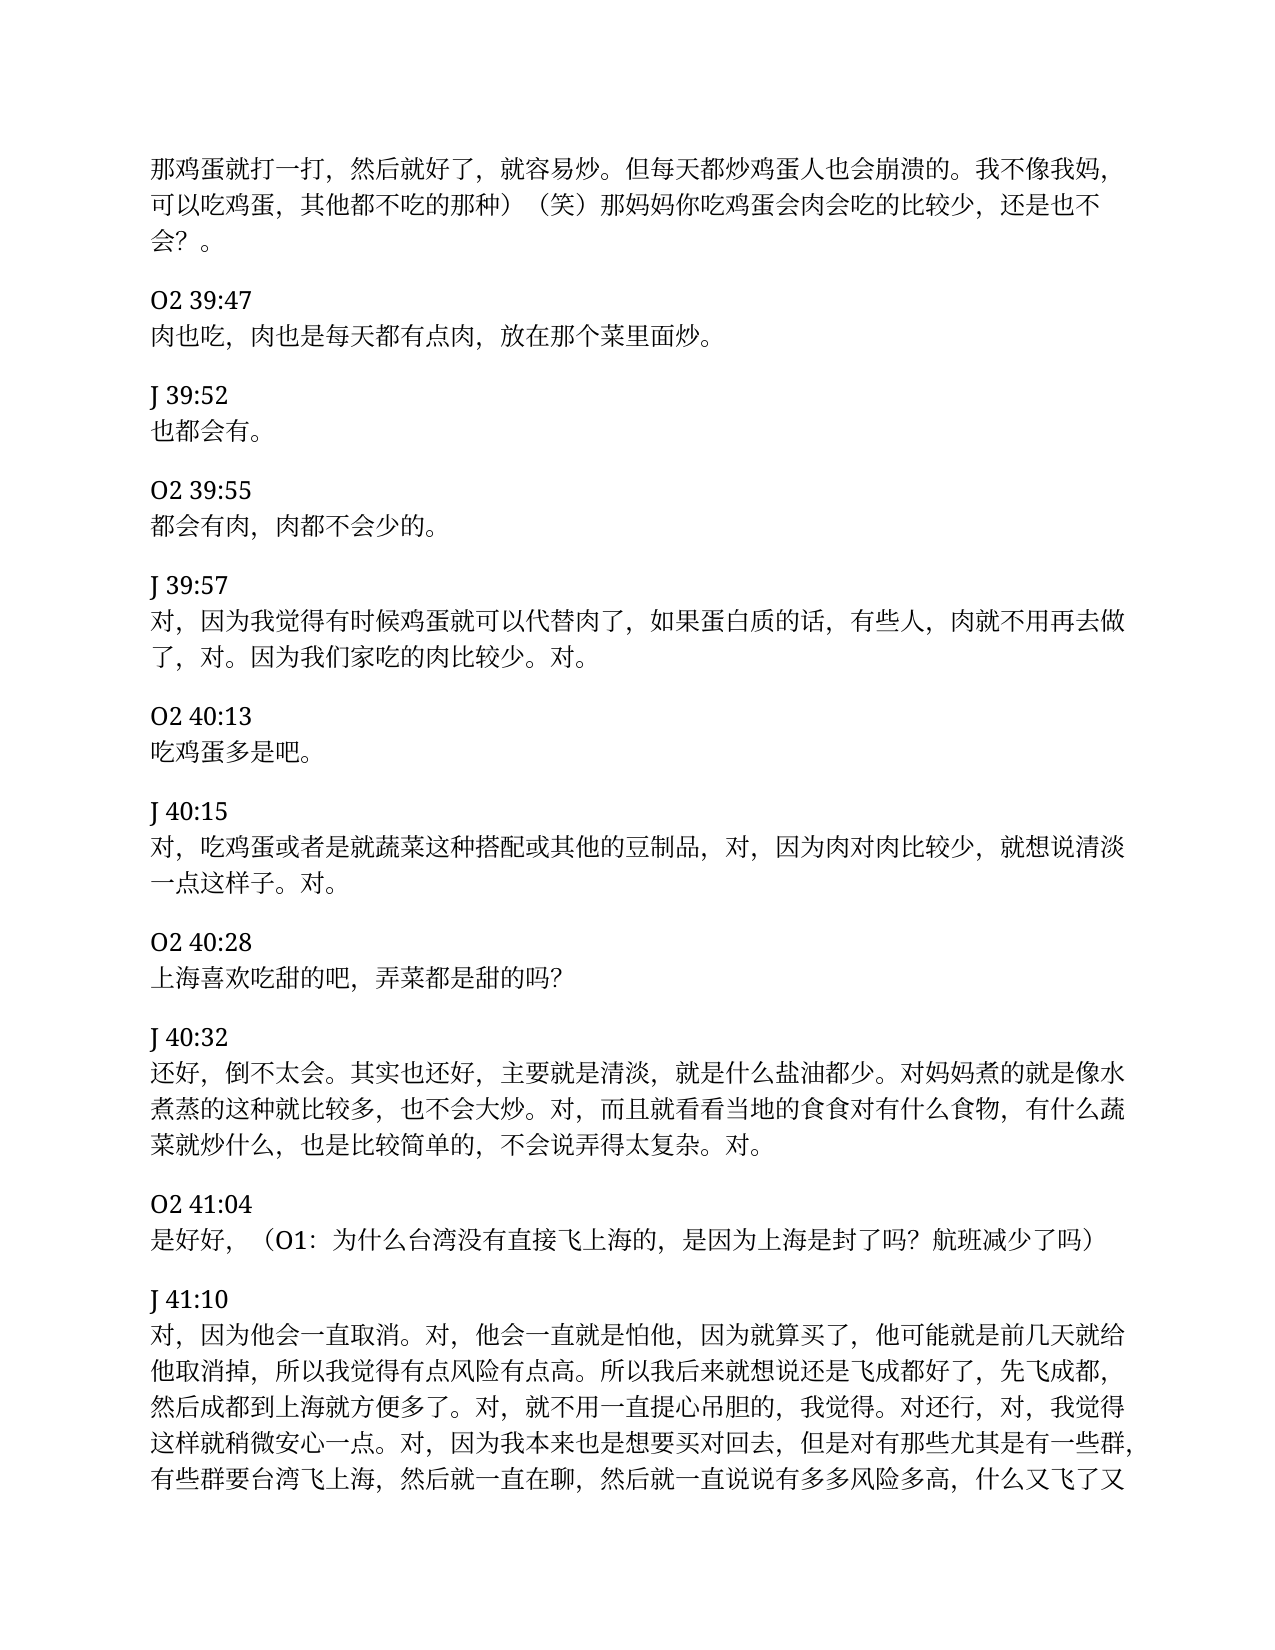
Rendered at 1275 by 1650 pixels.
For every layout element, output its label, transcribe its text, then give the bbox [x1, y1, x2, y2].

text O2 41:04 是好好，（O1：为什么台湾没有直接飞上海的，是因为上海是封了吗？航班减少了吗） [150, 1187, 1125, 1257]
text J 39:57 对，因为我觉得有时候鸡蛋就可以代替肉了，如果蛋白质的话，有些人，肉就不用再去做了，对。因为我们家吃的肉比较少。对。 [150, 568, 1125, 674]
text O2 40:13 吃鸡蛋多是吧。 [150, 699, 1125, 769]
text J 40:15 对，吃鸡蛋或者是就蔬菜这种搭配或其他的豆制品，对，因为肉对肉比较少，就想说清淡一点这样子。对。 [150, 794, 1125, 900]
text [150, 1282, 1125, 1495]
text J 40:32 还好，倒不太会。其实也还好，主要就是清淡，就是什么盐油都少。对妈妈煮的就是像水煮蒸的这种就比较多，也不会大炒。对，而且就看看当地的食食对有什么食物，有什么蔬菜就炒什么，也是比较简单的，不会说弄得太复杂。对。 [150, 1020, 1125, 1162]
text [150, 150, 1125, 258]
text O2 40:28 上海喜欢吃甜的吧，弄菜都是甜的吗？ [150, 925, 1125, 995]
text O2 39:47 肉也吃，肉也是每天都有点肉，放在那个菜里面炒。 [150, 283, 1125, 353]
text O2 39:55 都会有肉，肉都不会少的。 [150, 473, 1125, 543]
text J 39:52 也都会有。 [150, 378, 1125, 448]
